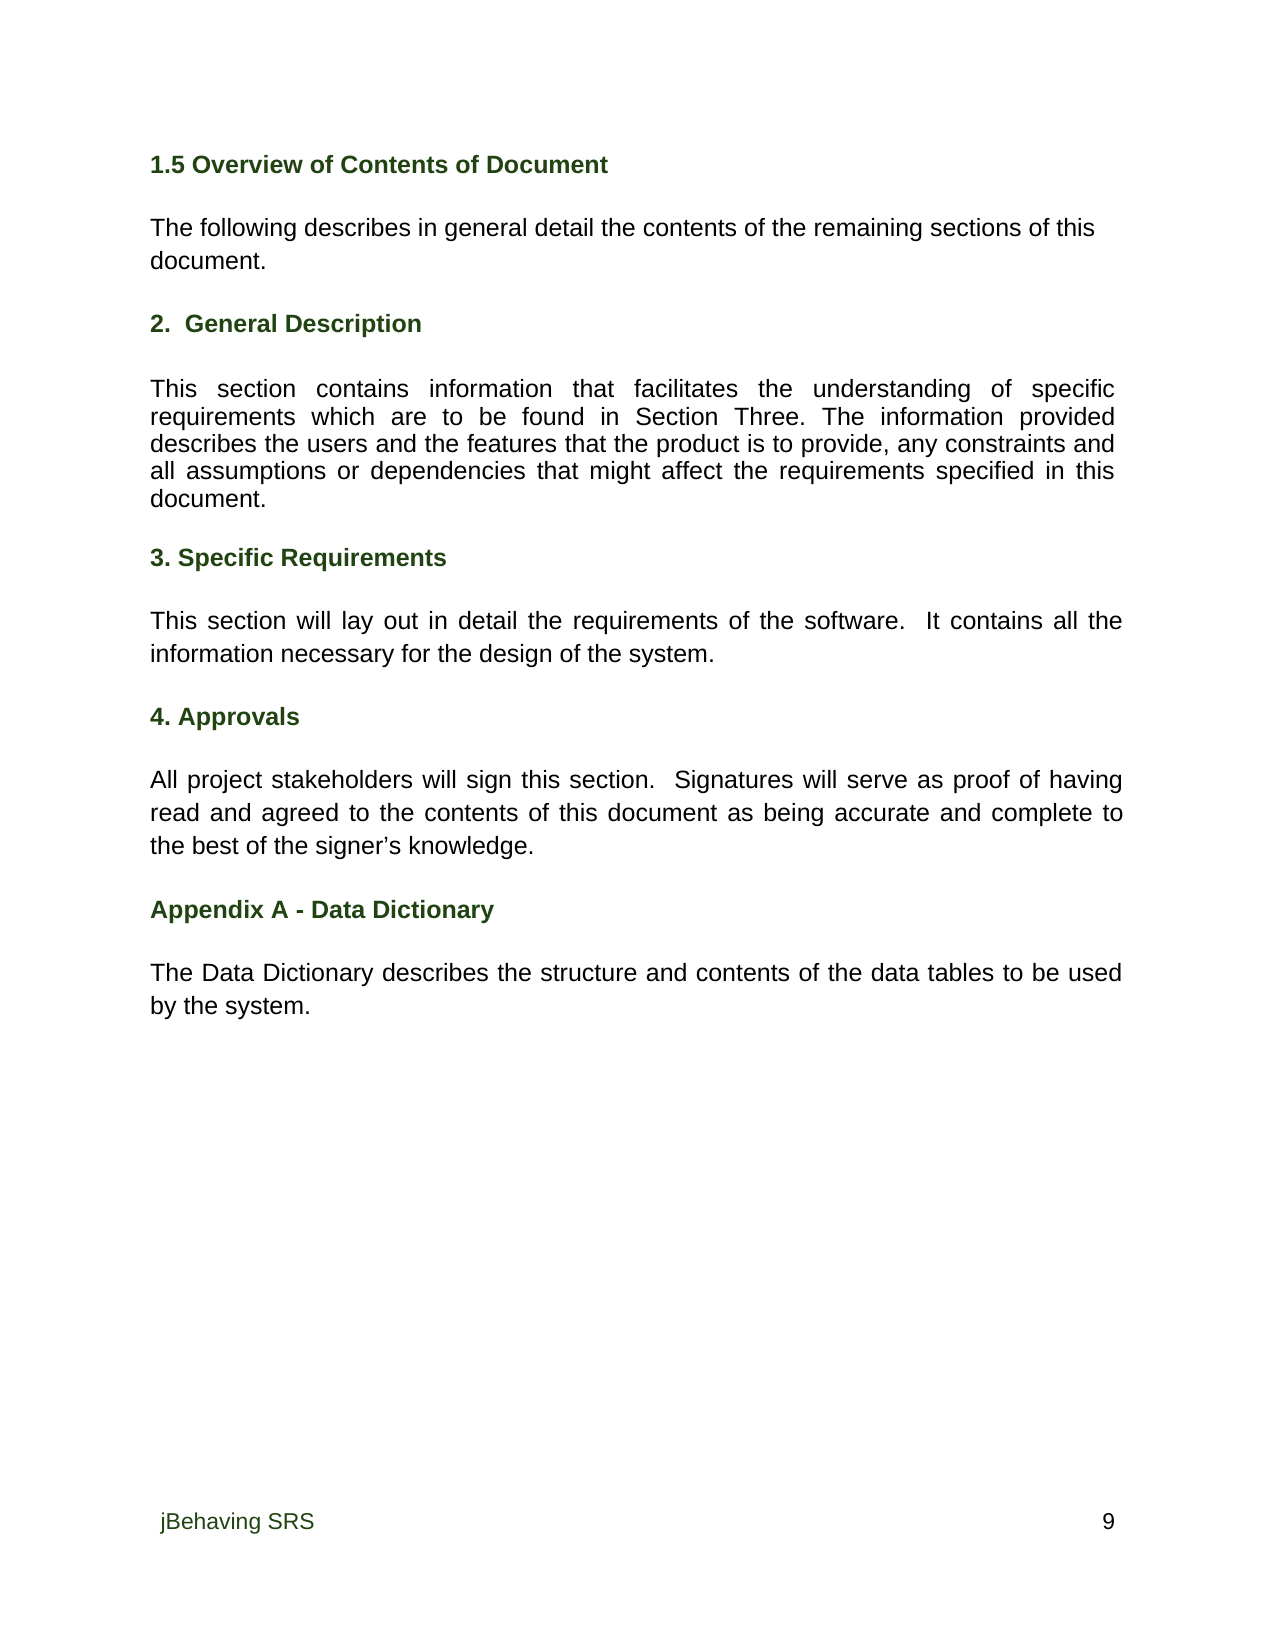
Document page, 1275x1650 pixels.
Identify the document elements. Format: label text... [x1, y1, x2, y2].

text 2. General Description [150, 309, 1125, 338]
text Appendix A - Data Dictionary [150, 894, 1125, 923]
text The Data Dictionary describes the structure and contents of the data tables to be used by the system. [150, 958, 1125, 1019]
text 3. Specific Requirements [150, 543, 1125, 571]
text All project stakeholders will sign this section. Signatures will serve as proof of having read and agreed to the contents of this document as being accurate and complete to the best of the signer’s knowledge. [150, 765, 1125, 860]
subtitle 1.5 Overview of Contents of Document [150, 150, 1125, 179]
text 4. Approvals [150, 702, 1125, 731]
text This section will lay out in detail the requirements of the software. It contains all the information necessary for the design of the system. [150, 606, 1125, 668]
text The following describes in general detail the contents of the remaining sections of this document. [150, 213, 1125, 275]
text This section contains information that facilitates the understanding of specific requirements which are to be found in Section Three. The information provided describes the users and the features that the product is to provide, any constraints and all assumptions or dependencies that might affect the requirements specified in this document. [150, 376, 1117, 512]
